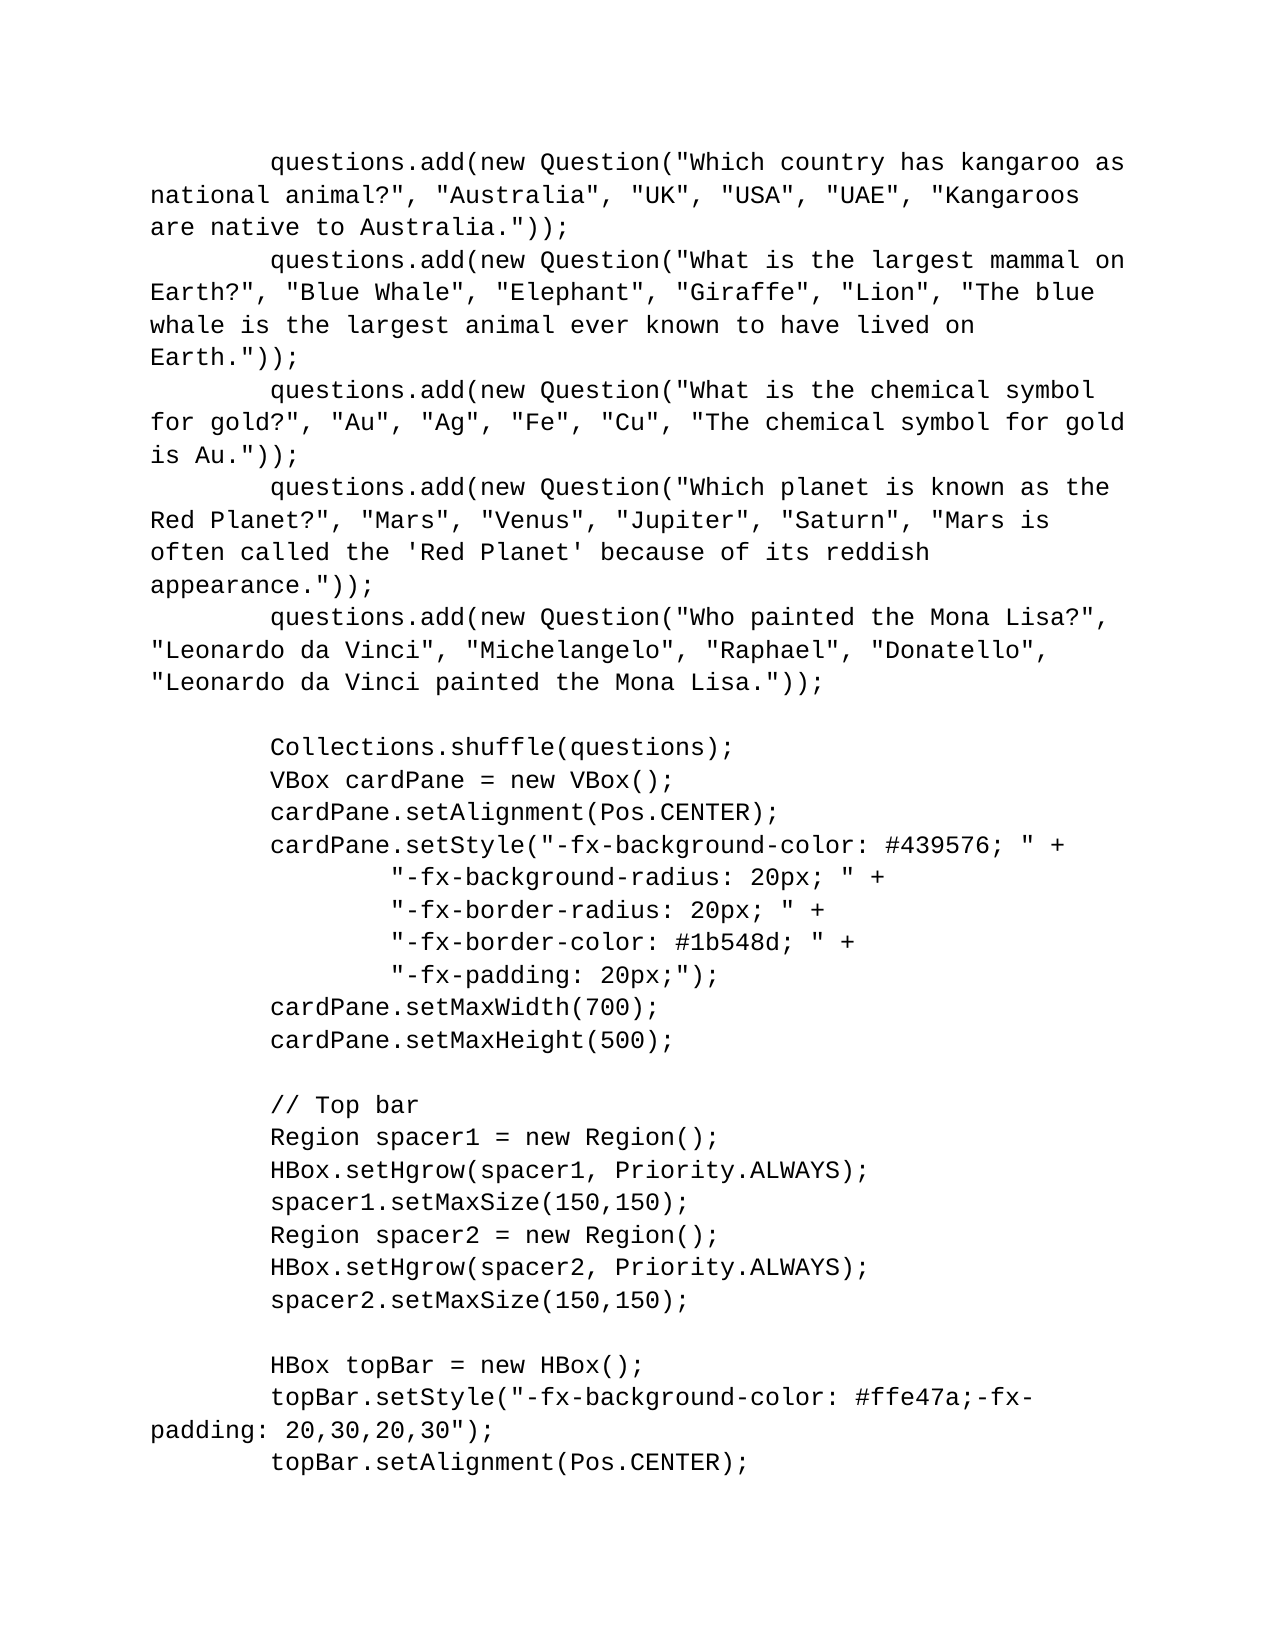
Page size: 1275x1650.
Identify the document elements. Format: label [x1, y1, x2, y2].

text [150, 150, 1125, 1478]
